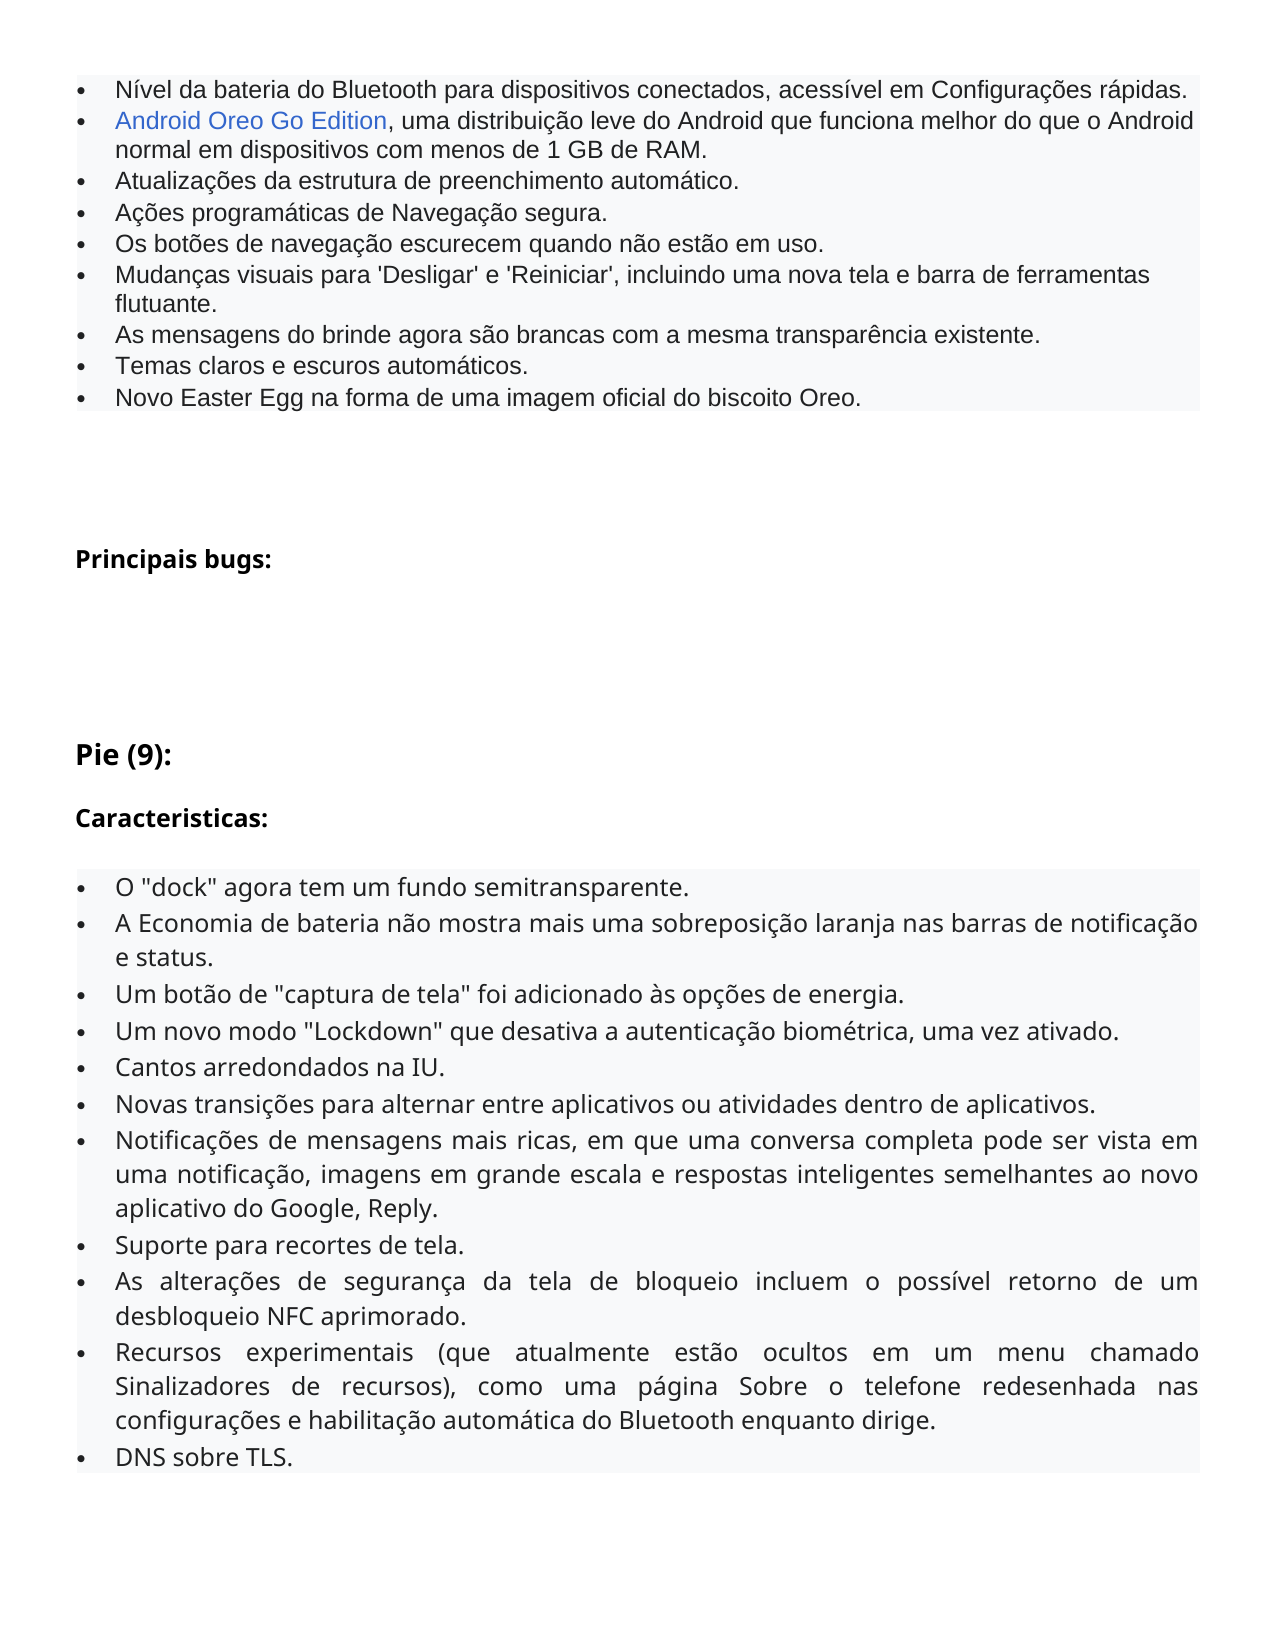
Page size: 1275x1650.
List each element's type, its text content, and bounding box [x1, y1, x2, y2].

list Cantos arredondados na IU. [77, 1050, 1200, 1084]
text Caracteristicas: [75, 801, 1200, 835]
list Um novo modo "Lockdown" que desativa a autenticação biométrica, uma vez ativado. [77, 1013, 1200, 1047]
list As alterações de segurança da tela de bloqueio incluem o possível retorno de um desbloqueio NFC aprimorado. [77, 1264, 1200, 1332]
text Pie (9): [75, 734, 1200, 774]
list As mensagens do brinde agora são brancas com a mesma transparência existente. [77, 320, 1200, 349]
list Novo Easter Egg na forma de uma imagem oficial do biscoito Oreo. [77, 382, 1200, 411]
list Mudanças visuais para 'Desligar' e 'Reiniciar', incluindo uma nova tela e barra de ferramentas flutuante. [77, 260, 1200, 317]
list Ações programáticas de Navegação segura. [77, 197, 1200, 226]
list O "dock" agora tem um fundo semitransparente. [77, 869, 1200, 903]
list Temas claros e escuros automáticos. [77, 351, 1200, 380]
list A Economia de bateria não mostra mais uma sobreposição laranja nas barras de notificação e status. [77, 906, 1200, 974]
text Principais bugs: [75, 542, 1200, 576]
list Novas transições para alternar entre aplicativos ou atividades dentro de aplicativos. [77, 1086, 1200, 1120]
list Os botões de navegação escurecem quando não estão em uso. [77, 229, 1200, 257]
list Suporte para recortes de tela. [77, 1227, 1200, 1262]
list Android Oreo Go Edition, uma distribuição leve do Android que funciona melhor do que o Android normal em dispositivos com menos de 1 GB de RAM. [77, 106, 1200, 164]
list DNS sobre TLS. [77, 1439, 1200, 1473]
list Recursos experimentais (que atualmente estão ocultos em um menu chamado Sinalizadores de recursos), como uma página Sobre o telefone redesenhada nas configurações e habilitação automática do Bluetooth enquanto dirige. [77, 1335, 1200, 1437]
list Um botão de "captura de tela" foi adicionado às opções de energia. [77, 977, 1200, 1011]
list Notificações de mensagens mais ricas, em que uma conversa completa pode ser vista em uma notificação, imagens em grande escala e respostas inteligentes semelhantes ao novo aplicativo do Google, Reply. [77, 1123, 1200, 1225]
list Nível da bateria do Bluetooth para dispositivos conectados, acessível em Configurações rápidas. [77, 75, 1200, 104]
list Atualizações da estrutura de preenchimento automático. [77, 166, 1200, 195]
